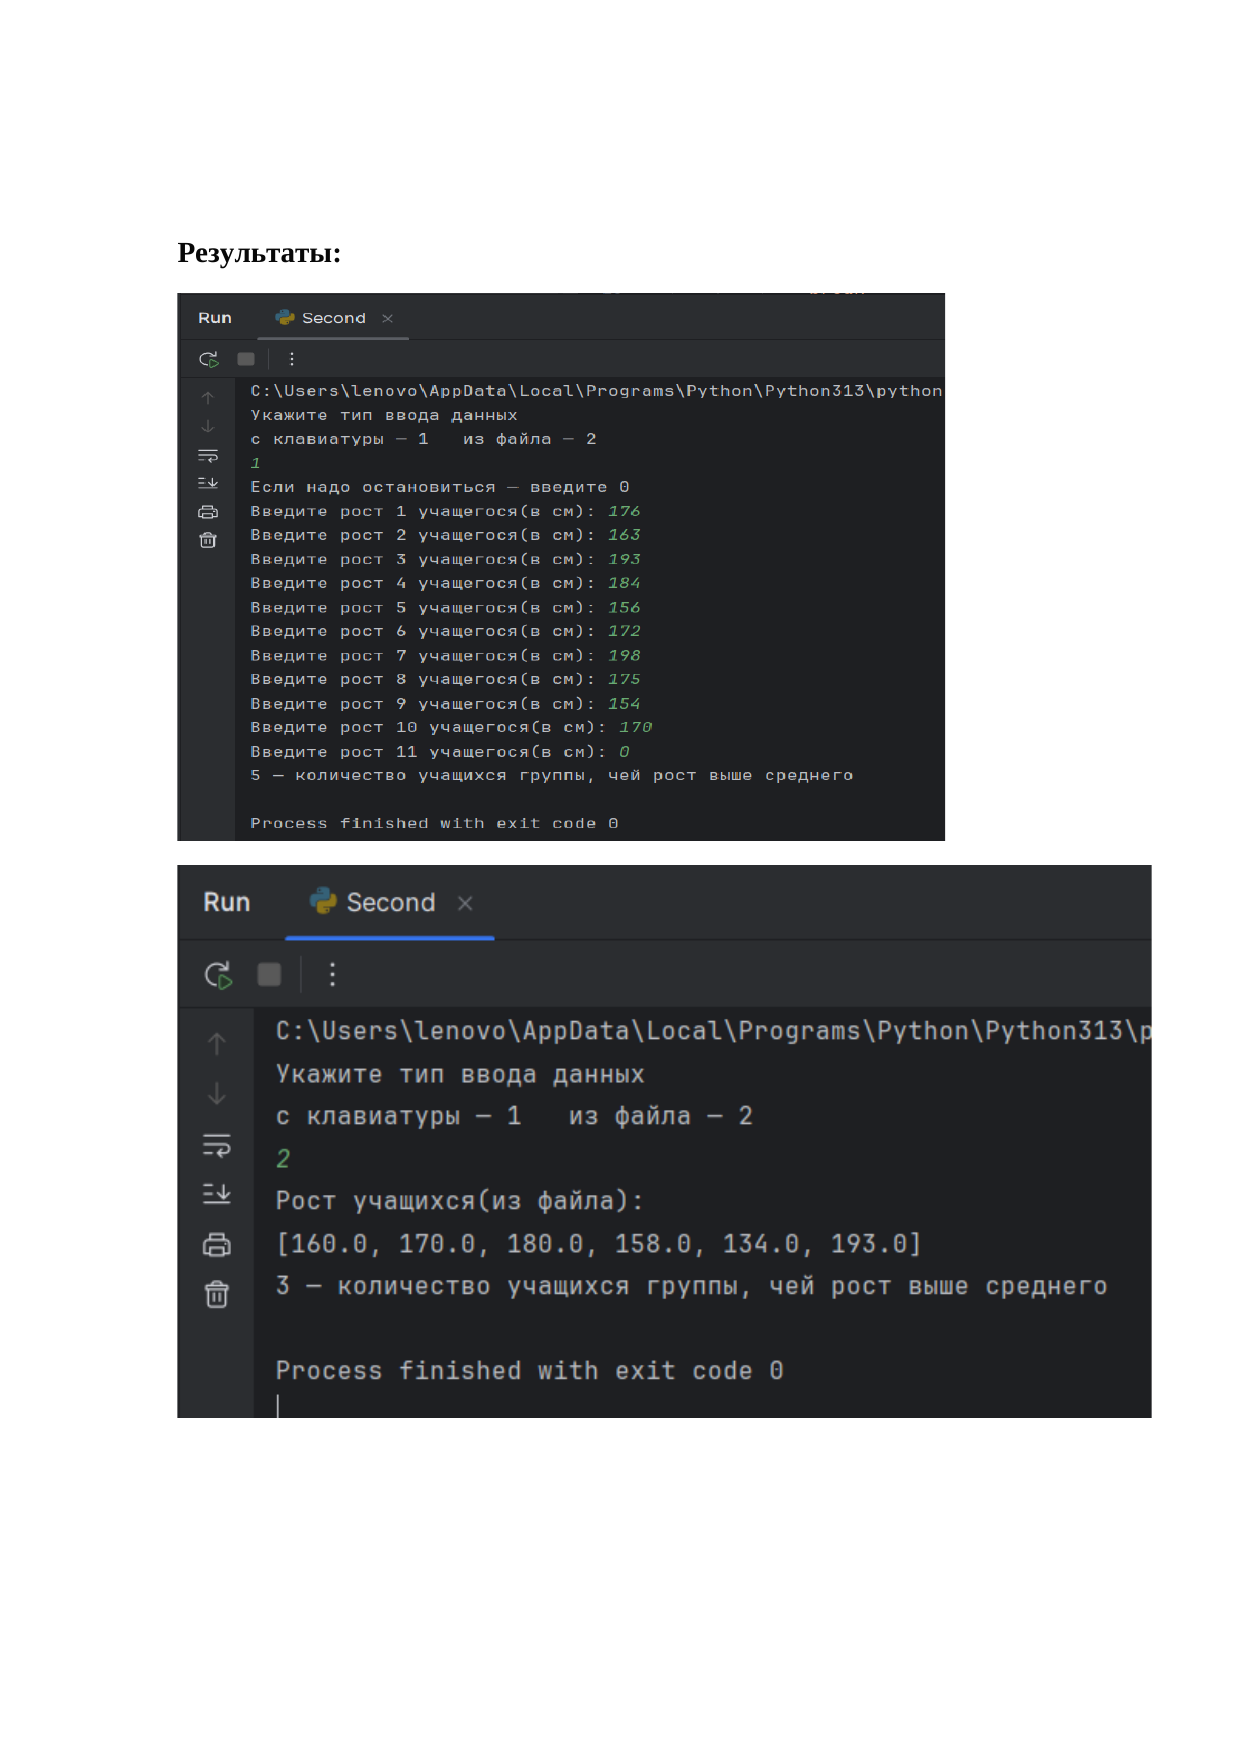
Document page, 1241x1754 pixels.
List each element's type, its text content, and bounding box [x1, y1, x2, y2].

text Результаты: [177, 235, 1152, 269]
picture [177, 293, 946, 841]
picture [177, 865, 1152, 1418]
